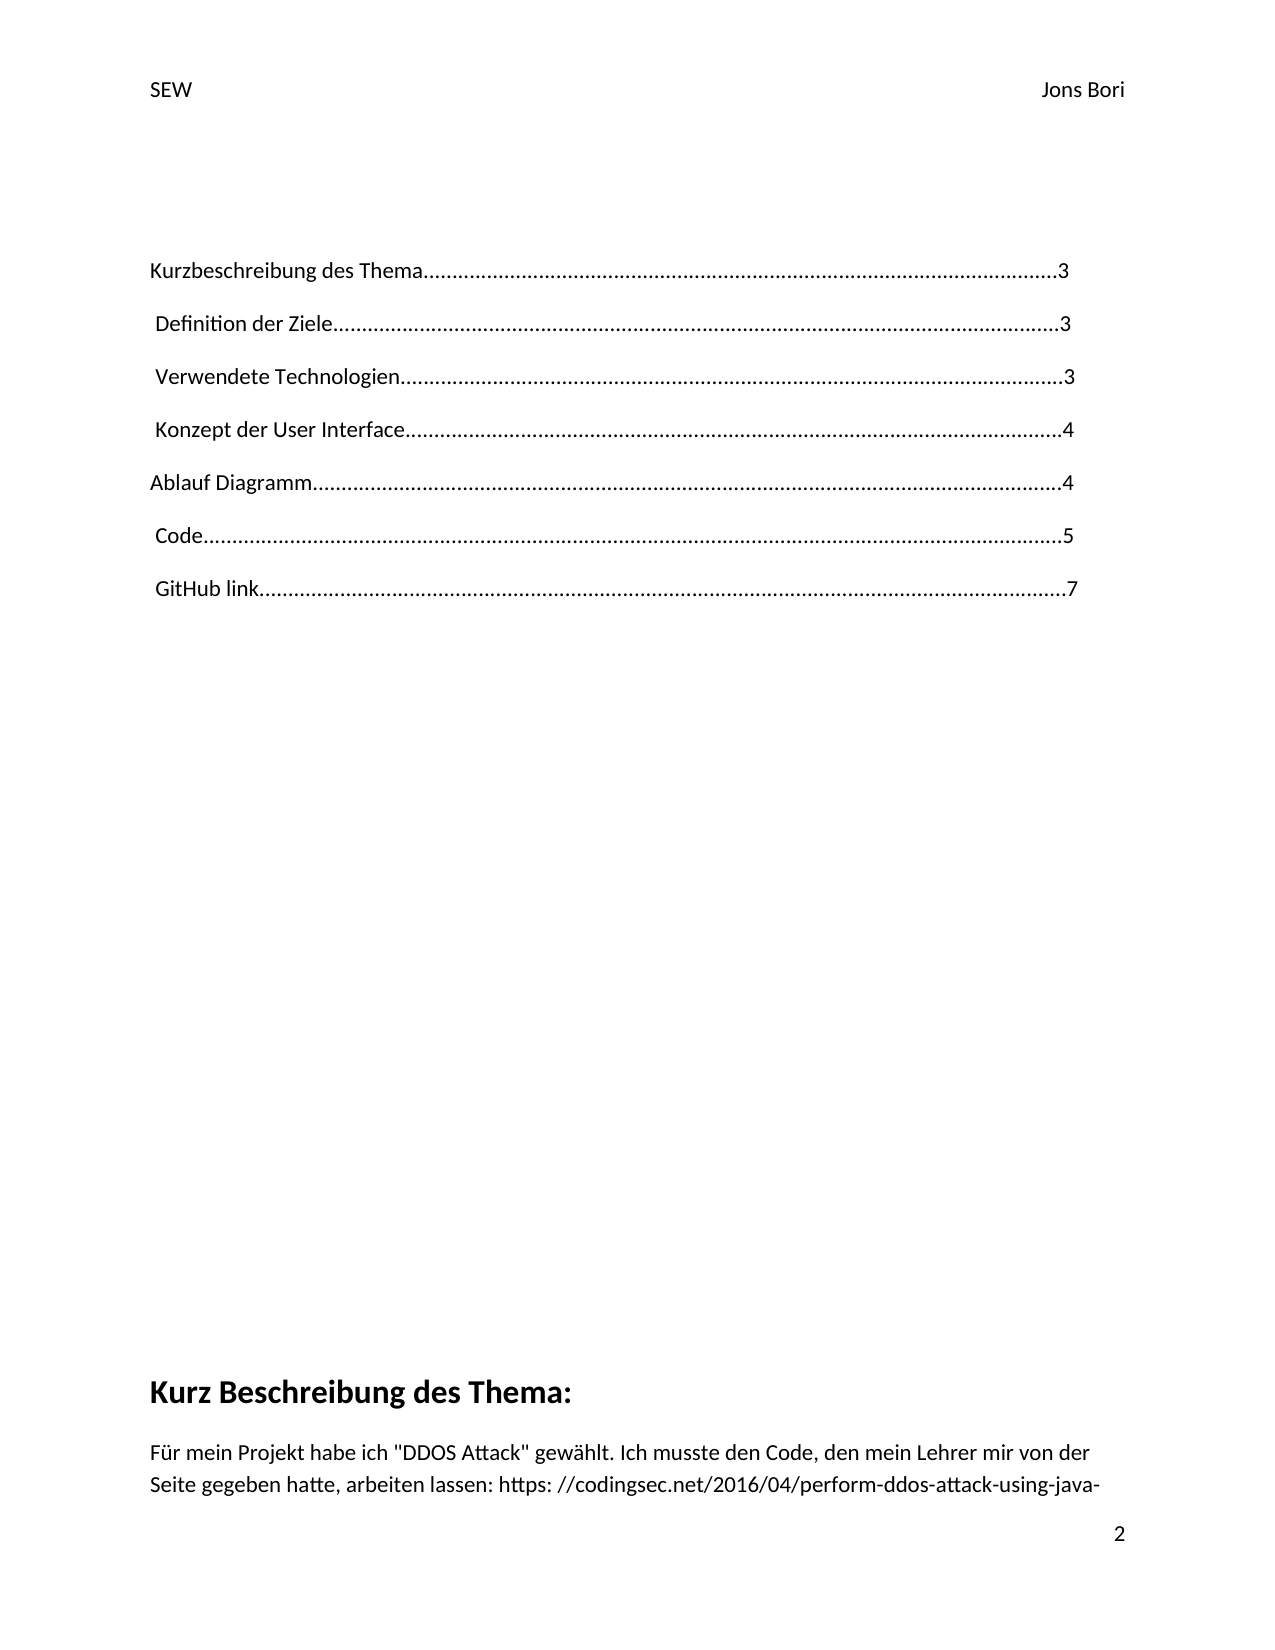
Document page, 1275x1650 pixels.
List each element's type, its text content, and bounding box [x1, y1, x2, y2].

text GitHub link............................................................................................................................................7 [150, 574, 1125, 602]
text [150, 1438, 1125, 1499]
text Kurz Beschreibung des Thema: [150, 1371, 1125, 1412]
text Code.....................................................................................................................................................5 [150, 521, 1125, 549]
text Konzept der User Interface..................................................................................................................4 [150, 415, 1125, 443]
text Ablauf Diagramm..................................................................................................................................4 [150, 468, 1125, 496]
text Kurzbeschreibung des Thema..............................................................................................................3 [150, 256, 1125, 284]
text Verwendete Technologien...................................................................................................................3 [150, 362, 1125, 390]
text Definition der Ziele..............................................................................................................................3 [150, 309, 1125, 337]
